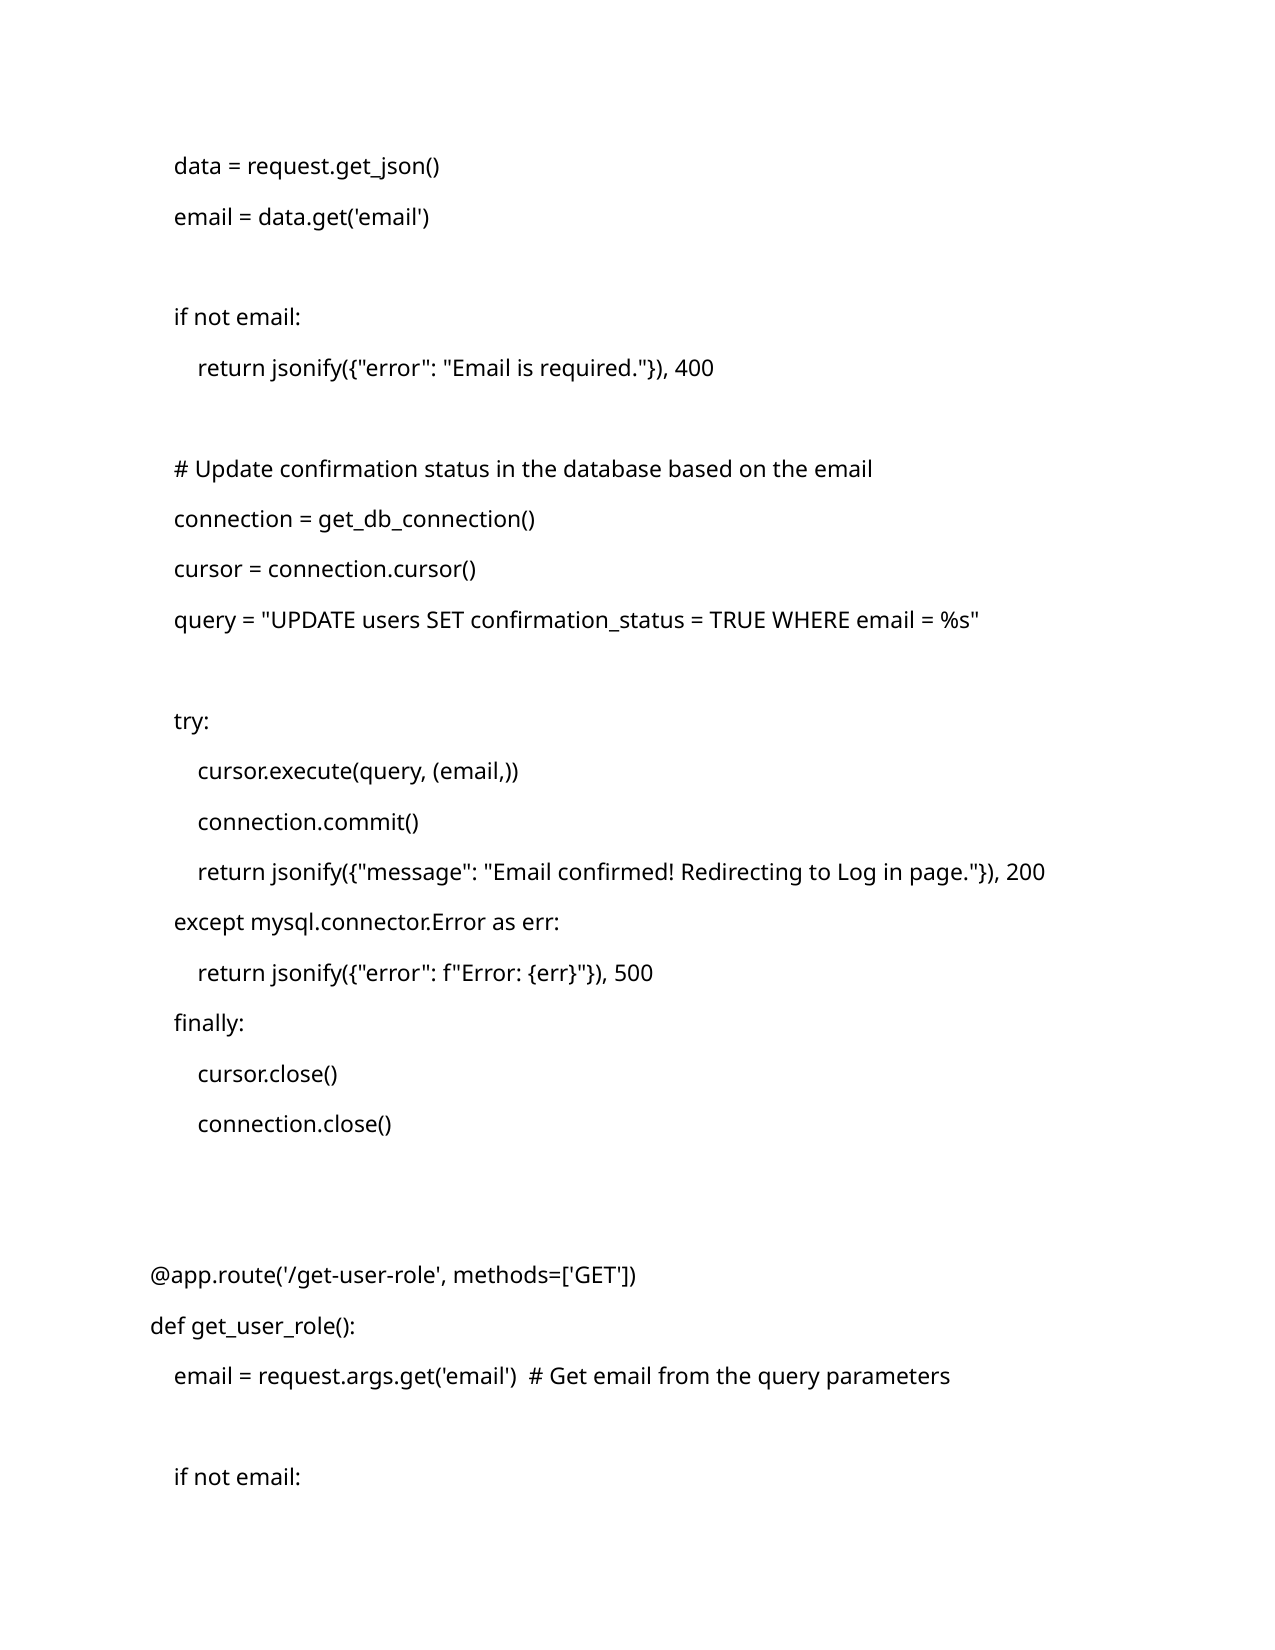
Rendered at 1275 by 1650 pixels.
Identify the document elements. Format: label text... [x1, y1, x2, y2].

text cursor.execute(query, (email,)) [150, 755, 1125, 786]
text if not email: [150, 1461, 1125, 1492]
text if not email: [150, 301, 1125, 332]
text # Update confirmation status in the database based on the email [150, 452, 1125, 484]
text return jsonify({"error": "Email is required."}), 400 [150, 352, 1125, 383]
text except mysql.connector.Error as err: [150, 906, 1125, 937]
text def get_user_role(): [150, 1309, 1125, 1341]
text connection = get_db_connection() [150, 503, 1125, 534]
text connection.commit() [150, 805, 1125, 837]
text cursor.close() [150, 1057, 1125, 1089]
text connection.close() [150, 1108, 1125, 1139]
text return jsonify({"message": "Email confirmed! Redirecting to Log in page."}), 200 [150, 856, 1125, 887]
text return jsonify({"error": f"Error: {err}"}), 500 [150, 957, 1125, 988]
text query = "UPDATE users SET confirmation_status = TRUE WHERE email = %s" [150, 604, 1125, 635]
text email = data.get('email') [150, 200, 1125, 232]
text try: [150, 704, 1125, 736]
text finally: [150, 1007, 1125, 1038]
text data = request.get_json() [150, 150, 1125, 181]
text @app.route('/get-user-role', methods=['GET']) [150, 1259, 1125, 1290]
text email = request.args.get('email') # Get email from the query parameters [150, 1360, 1125, 1391]
text cursor = connection.cursor() [150, 553, 1125, 584]
